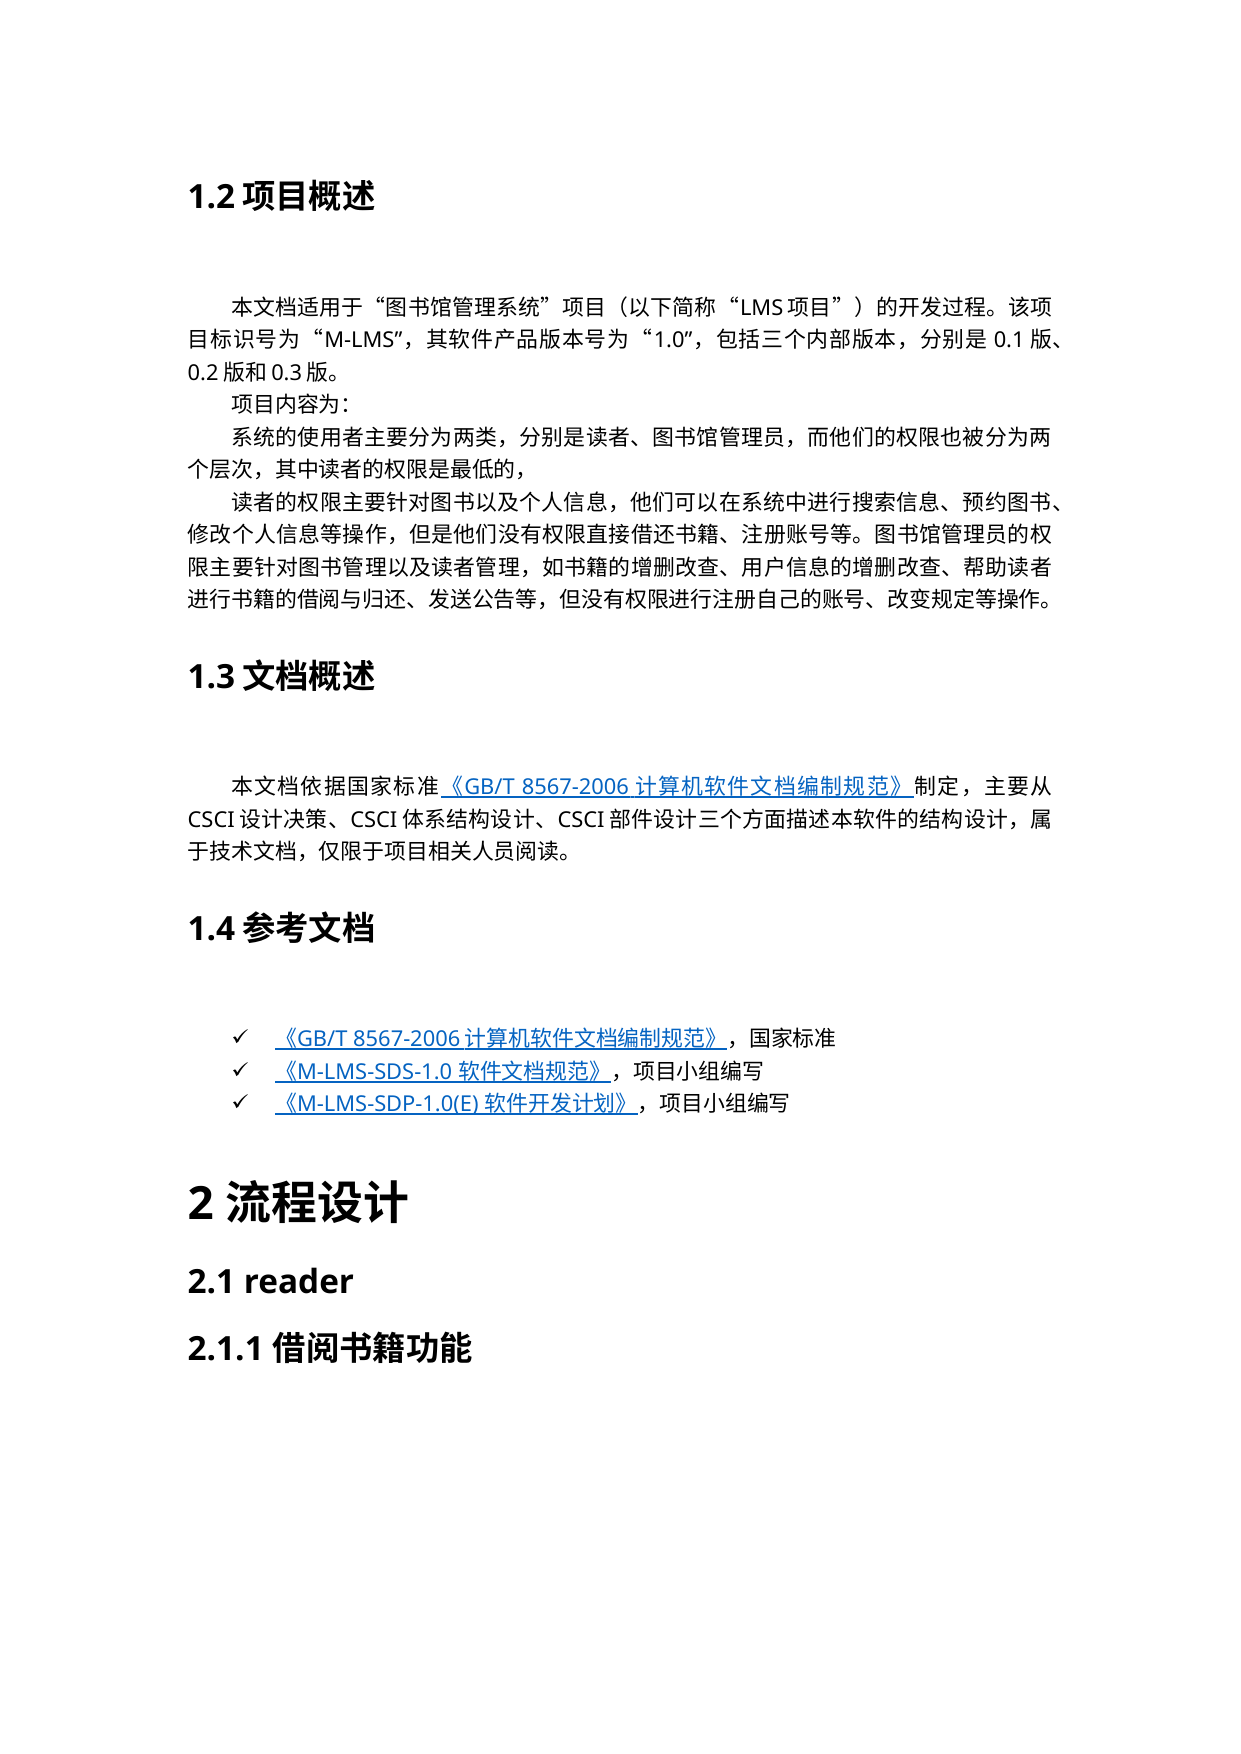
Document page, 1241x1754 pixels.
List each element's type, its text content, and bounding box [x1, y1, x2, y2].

text 2.1 reader [187, 1248, 1053, 1313]
text 项目内容为： [187, 387, 1053, 419]
subtitle 1.3文档概述 [187, 641, 1053, 706]
text 本文档依据国家标准《GB/T 8567-2006计算机软件文档编制规范》制定，主要从CSCI设计决策、CSCI体系结构设计、CSCI部件设计三个方面描述本软件的结构设计，属于技术文档，仅限于项目相关人员阅读。 [187, 769, 1053, 866]
text 本文档适用于“图书馆管理系统”项目（以下简称“LMS项目”）的开发过程。该项目标识号为“M-LMS”，其软件产品版本号为“1.0”，包括三个内部版本，分别是0.1版、0.2版和0.3版。 [187, 289, 1053, 387]
list 《GB/T 8567-2006计算机软件文档编制规范》，国家标准 [231, 1021, 1053, 1053]
subtitle 1.4参考文档 [187, 893, 1053, 958]
text 2.1.1 借阅书籍功能 [187, 1313, 1053, 1378]
list 《M-LMS-SDP-1.0(E) 软件开发计划》，项目小组编写 [231, 1086, 1053, 1118]
text 系统的使用者主要分为两类，分别是读者、图书馆管理员，而他们的权限也被分为两个层次，其中读者的权限是最低的， [187, 419, 1053, 484]
subtitle 1.2项目概述 [187, 162, 1053, 227]
text 2 流程设计 [187, 1151, 1053, 1248]
list 《M-LMS-SDS-1.0 软件文档规范》，项目小组编写 [231, 1053, 1053, 1086]
text 读者的权限主要针对图书以及个人信息，他们可以在系统中进行搜索信息、预约图书、修改个人信息等操作，但是他们没有权限直接借还书籍、注册账号等。图书馆管理员的权限主要针对图书管理以及读者管理，如书籍的增删改查、用户信息的增删改查、帮助读者进行书籍的借阅与归还、发送公告等，但没有权限进行注册自己的账号、改变规定等操作。 [187, 484, 1053, 614]
